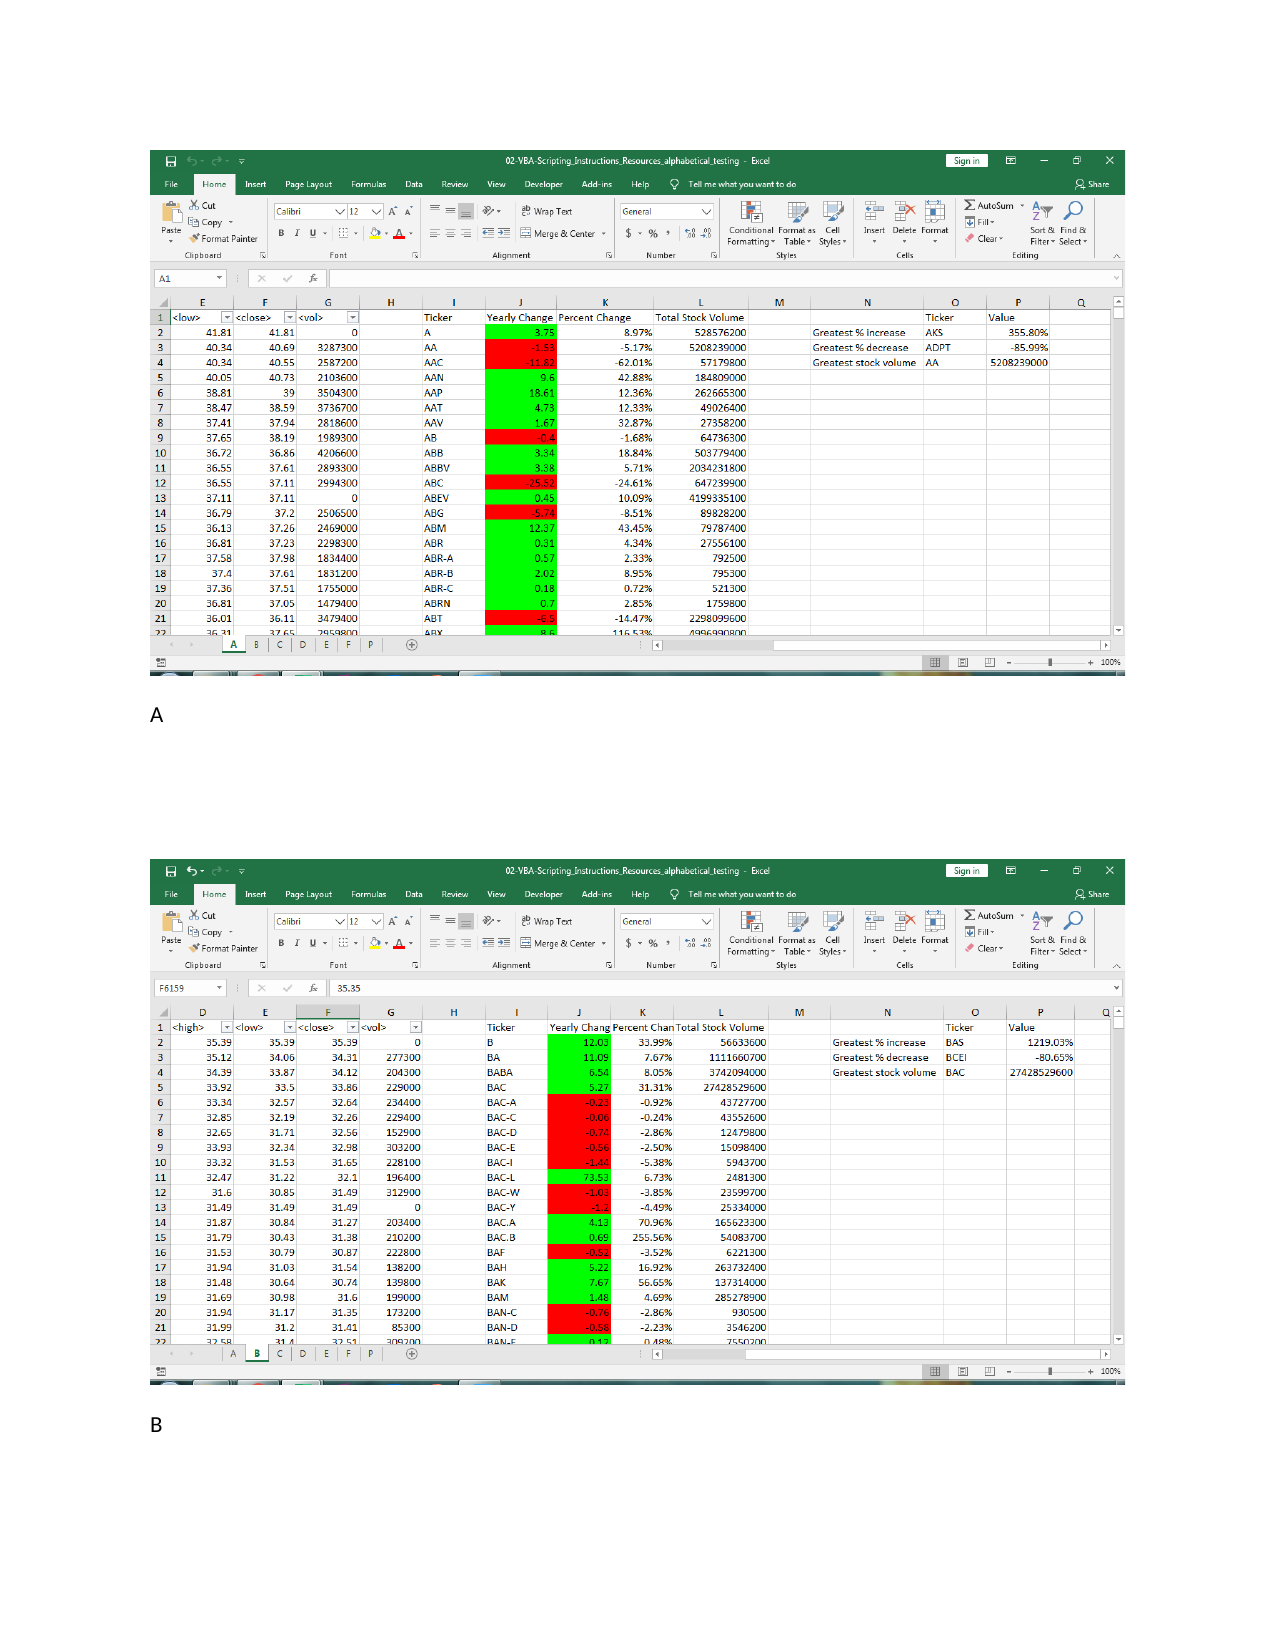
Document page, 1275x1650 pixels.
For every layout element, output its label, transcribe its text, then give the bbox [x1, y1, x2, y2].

picture [150, 859, 1125, 1385]
text A [150, 700, 1125, 728]
text B [150, 1410, 1125, 1438]
picture [150, 150, 1125, 676]
